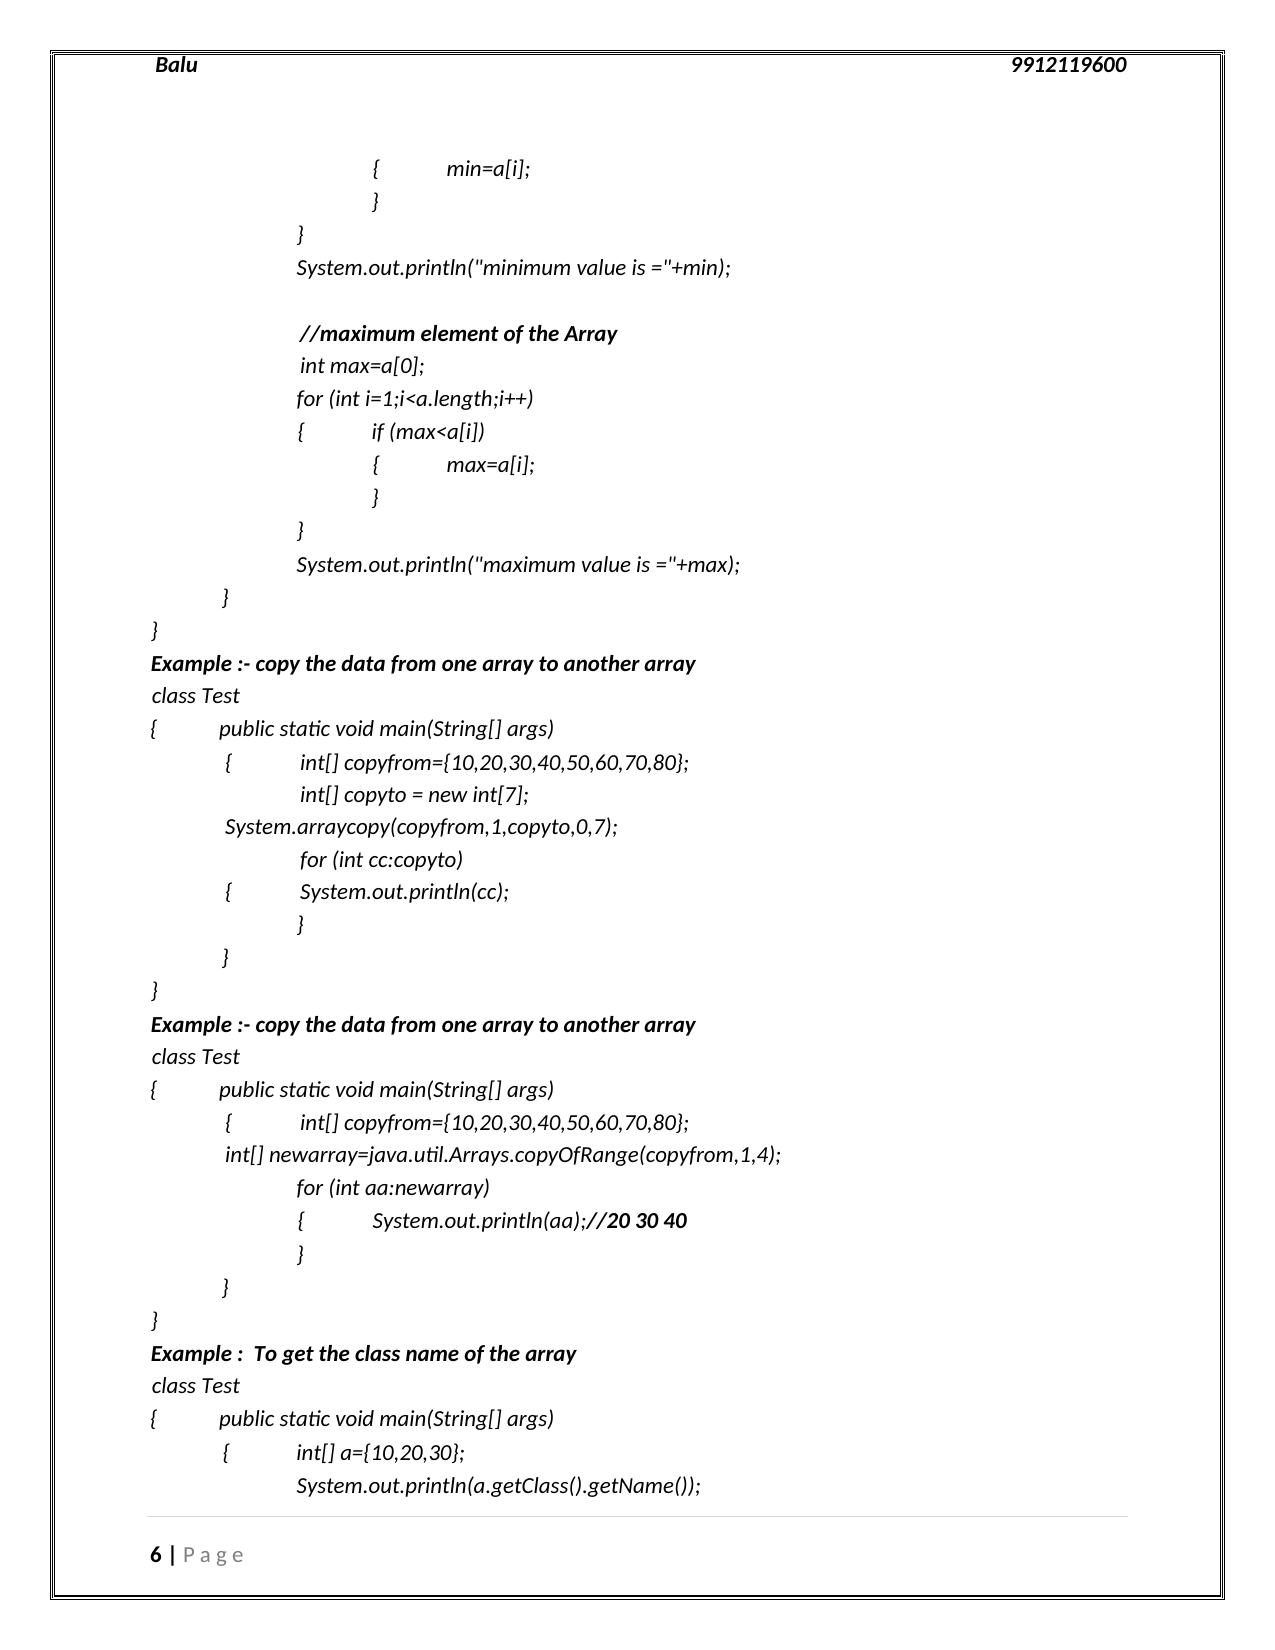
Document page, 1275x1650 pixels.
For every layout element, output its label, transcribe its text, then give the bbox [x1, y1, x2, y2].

text } [150, 187, 1134, 215]
text //maximum element of the Array int max=a[0]; [151, 319, 647, 379]
text for (int aa:newarray) [150, 1173, 1134, 1202]
text { public static void main(String[] args) [150, 1075, 1134, 1103]
text } [151, 977, 1132, 1005]
text } [150, 483, 1134, 512]
text for (int cc:copyto) { System.out.println(cc); [151, 845, 585, 905]
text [150, 1404, 1134, 1432]
text Example : To get the class name of the array class Test [151, 1339, 626, 1399]
text for (int i=1;i<a.length;i++) [150, 384, 1134, 412]
text } [150, 583, 1134, 611]
text { int[] a={10,20,30}; [150, 1438, 1134, 1466]
text } [151, 1306, 1132, 1334]
text } [150, 943, 1134, 972]
text { if (max<a[i]) [150, 417, 1134, 445]
text { int[] copyfrom={10,20,30,40,50,60,70,80}; int[] newarray=java.util.Arrays.copyOfRange(copyfrom,1,4); [151, 1108, 857, 1168]
text System.out.println(a.getClass().getName()); [150, 1471, 1134, 1499]
text { public static void main(String[] args) [150, 714, 1134, 742]
text } [150, 1240, 1134, 1268]
text } [151, 616, 1132, 644]
text } [150, 517, 1134, 545]
text Example :- copy the data from one array to another array class Test [151, 649, 745, 709]
text } [150, 220, 1134, 248]
text { System.out.println(aa);//20 30 40 [150, 1207, 1134, 1235]
text { max=a[i]; [150, 450, 1134, 478]
text { min=a[i]; [150, 154, 1134, 182]
text System.out.println("minimum value is ="+min); [150, 253, 1134, 282]
text } [150, 910, 1134, 938]
text } [150, 1273, 1134, 1301]
text { int[] copyfrom={10,20,30,40,50,60,70,80}; int[] copyto = new int[7]; System.arraycopy(copyfrom,1,copyto,0,7); [151, 748, 734, 840]
text Example :- copy the data from one array to another array class Test [151, 1010, 745, 1070]
text System.out.println("maximum value is ="+max); [150, 550, 1134, 578]
